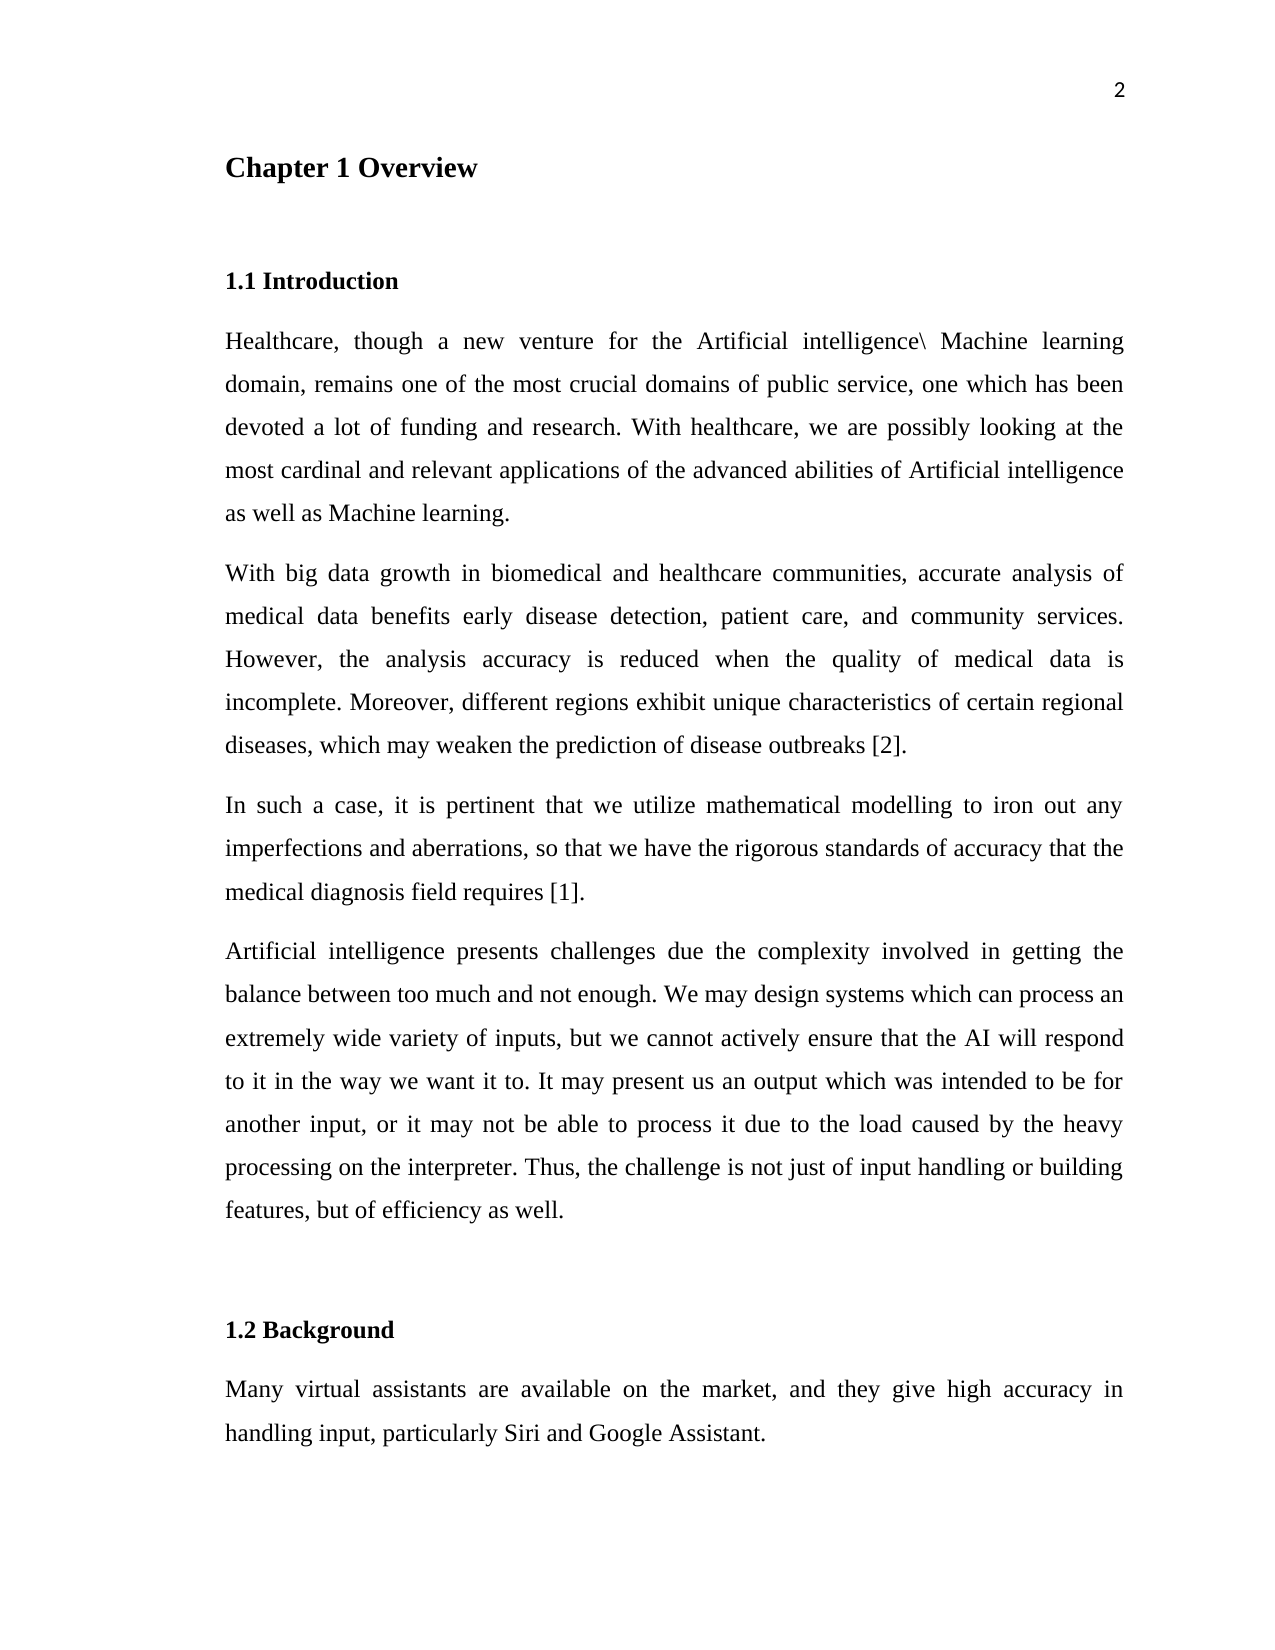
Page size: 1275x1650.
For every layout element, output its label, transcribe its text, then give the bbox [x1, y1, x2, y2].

text Healthcare, though a new venture for the Artificial intelligence\ Machine learning domain, remains one of the most crucial domains of public service, one which has been devoted a lot of funding and research. With healthcare, we are possibly looking at the most cardinal and relevant applications of the advanced abilities of Artificial intelligence as well as Machine learning. [225, 326, 1125, 527]
text In such a case, it is pertinent that we utilize mathematical modelling to iron out any imperfections and aberrations, so that we have the rigorous standards of accuracy that the medical diagnosis field requires [1]. [225, 790, 1125, 905]
text Chapter 1 Overview [225, 150, 1125, 183]
text Many virtual assistants are available on the market, and they give high accuracy in handling input, particularly Siri and Google Assistant. [225, 1374, 1125, 1446]
text With big data growth in biomedical and healthcare communities, accurate analysis of medical data benefits early disease detection, patient care, and community services. However, the analysis accuracy is reduced when the quality of medical data is incomplete. Moreover, different regions exhibit unique characteristics of certain regional diseases, which may weaken the prediction of disease outbreaks [2]. [225, 558, 1125, 759]
text Artificial intelligence presents challenges due the complexity involved in getting the balance between too much and not enough. We may design systems which can process an extremely wide variety of inputs, but we cannot actively ensure that the AI will respond to it in the way we want it to. It may present us an output which was intended to be for another input, or it may not be able to process it due to the load caused by the heavy processing on the interpreter. Thus, the challenge is not just of input handling or building features, but of efficiency as well. [225, 936, 1125, 1224]
text 1.2 Background [225, 1315, 1125, 1343]
text 1.1 Introduction [225, 266, 1125, 295]
